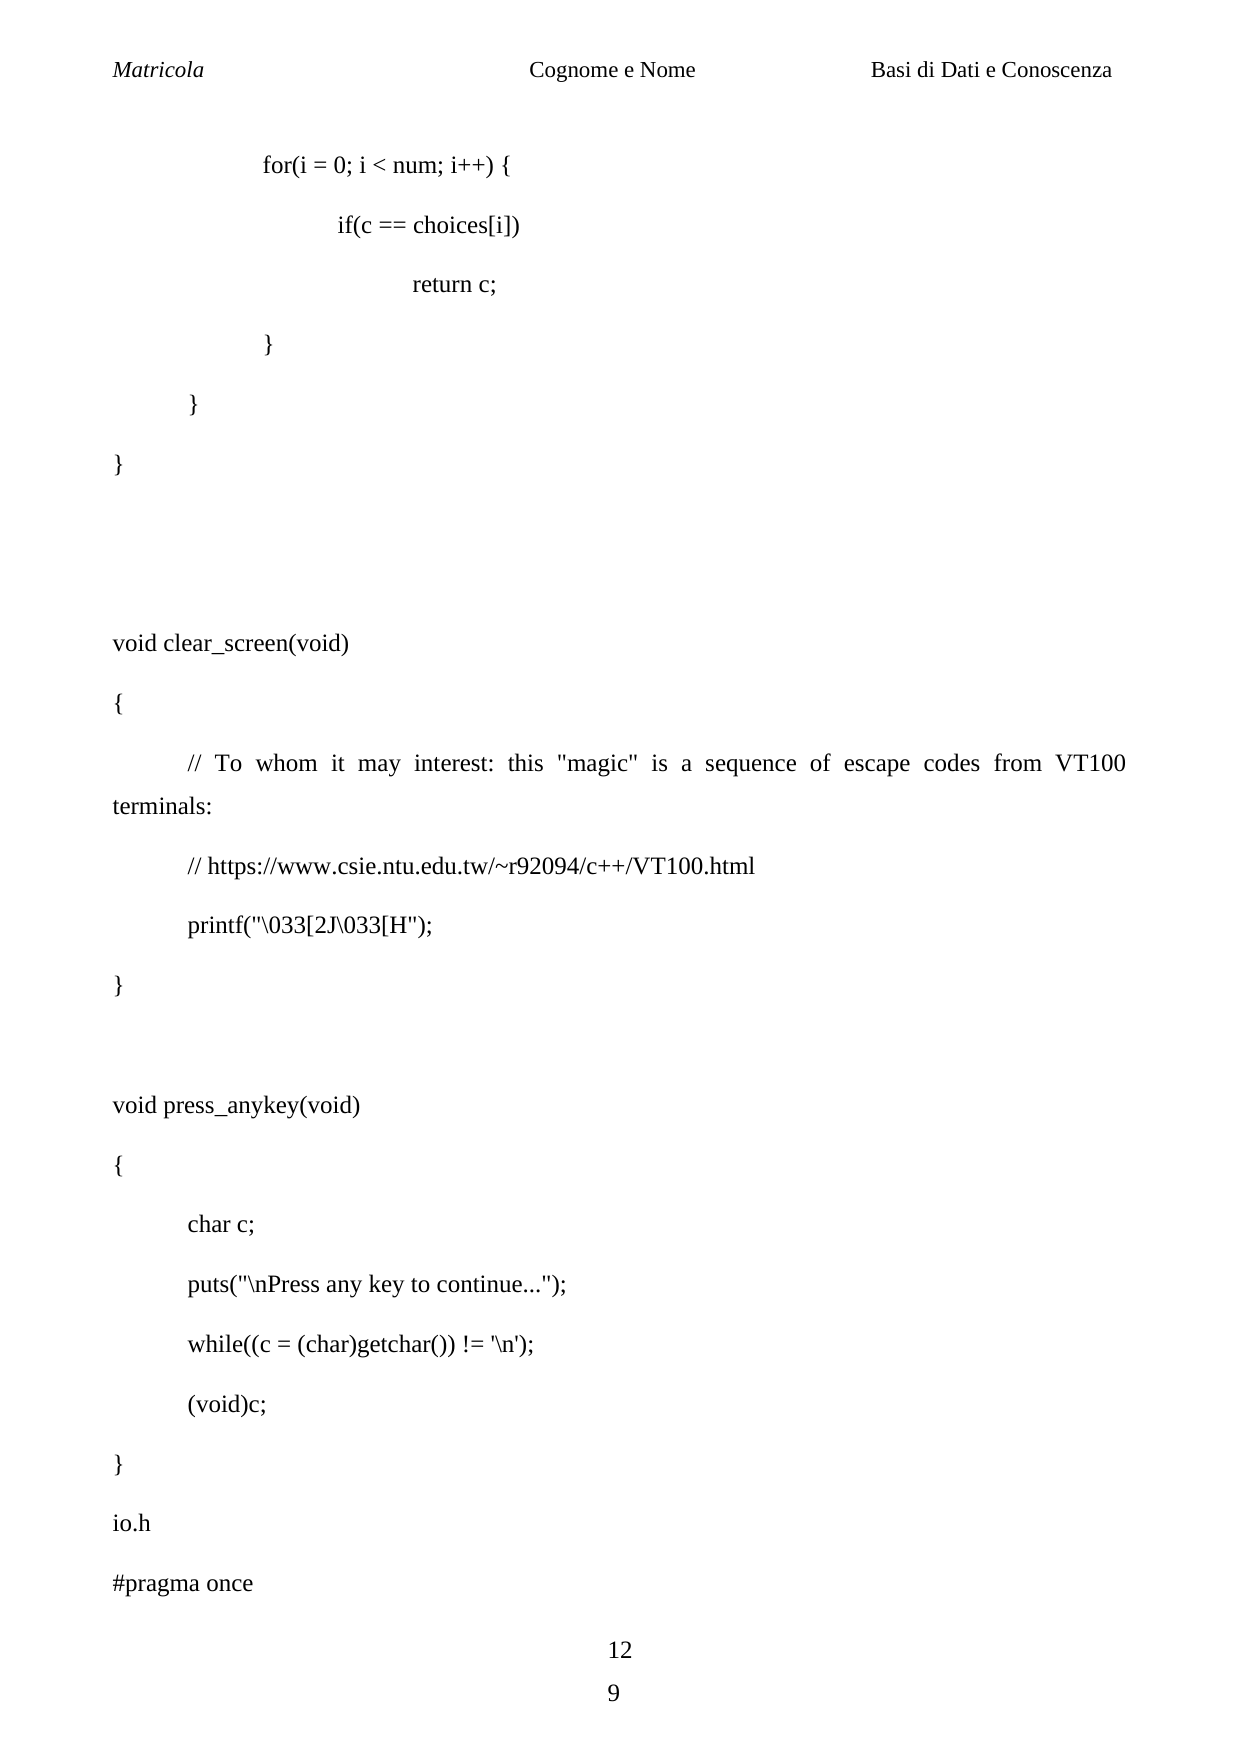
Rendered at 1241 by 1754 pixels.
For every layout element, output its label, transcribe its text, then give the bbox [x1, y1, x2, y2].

text } [112, 449, 1128, 478]
text void clear_screen(void) [112, 628, 1128, 657]
text puts("\nPress any key to continue..."); [112, 1269, 1128, 1298]
text while((c = (char)getchar()) != '\n'); [112, 1329, 1128, 1358]
text { [112, 1150, 1128, 1178]
text (void)c; [112, 1389, 1128, 1418]
text // To whom it may interest: this "magic" is a sequence of escape codes from VT100 terminals: [112, 748, 1128, 820]
text char c; [112, 1209, 1128, 1238]
text printf("\033[2J\033[H"); [112, 911, 1128, 939]
text } [112, 1449, 1128, 1477]
text } [112, 329, 1128, 358]
text #pragma once [112, 1568, 1128, 1597]
text } [112, 389, 1128, 418]
text return c; [112, 269, 1128, 298]
text } [112, 970, 1128, 999]
text for(i = 0; i < num; i++) { [112, 150, 1128, 179]
text void press_anykey(void) [112, 1090, 1128, 1119]
text io.h [112, 1508, 1128, 1537]
text { [112, 688, 1128, 717]
text // https://www.csie.ntu.edu.tw/~r92094/c++/VT100.html [112, 851, 1128, 879]
text if(c == choices[i]) [112, 210, 1128, 238]
